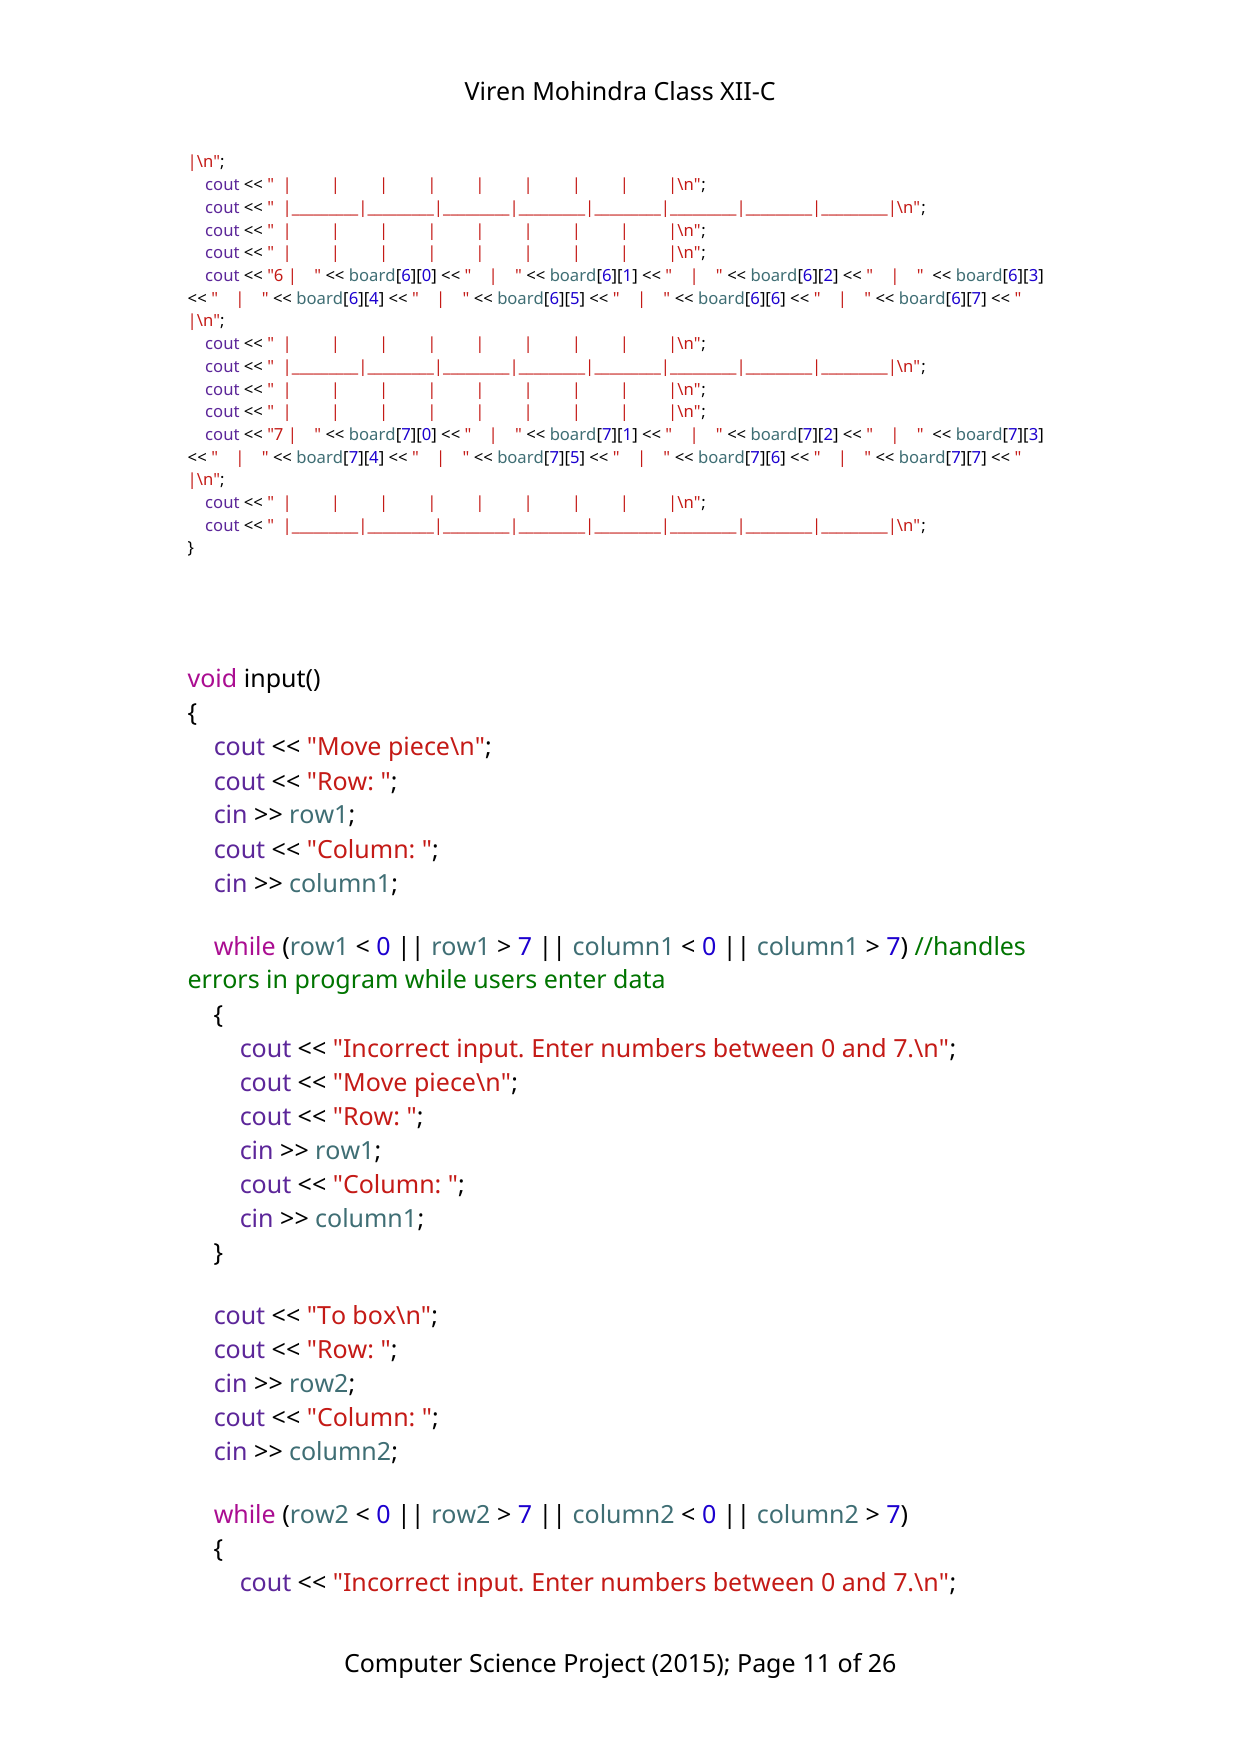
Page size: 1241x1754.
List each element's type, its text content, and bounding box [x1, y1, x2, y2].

text cin >> row2; [187, 1366, 1053, 1400]
text cout << "Row: "; [187, 1098, 1053, 1132]
text cout << "To box\n"; [187, 1297, 1053, 1332]
text cout << " | | | | | | | | |\n"; [187, 241, 1053, 263]
text { [187, 996, 1053, 1030]
text cout << " |_________|_________|_________|_________|_________|_________|_________|_________|\n"; [187, 354, 1053, 377]
text while (row2 < 0 || row2 > 7 || column2 < 0 || column2 > 7) [187, 1497, 1053, 1531]
text cout << "Move piece\n"; [187, 729, 1053, 763]
text cout << "Incorrect input. Enter numbers between 0 and 7.\n"; [187, 1030, 1053, 1064]
text cout << " | | | | | | | | |\n"; [187, 173, 1053, 195]
text cout << "6 | " << board[6][0] << " | " << board[6][1] << " | " << board[6][2] << " | " << board[6][3] << " | " << board[6][4] << " | " << board[6][5] << " | " << board[6][6] << " | " << board[6][7] << " |\n"; [187, 263, 1053, 332]
text void input() [187, 661, 1053, 695]
text { [187, 695, 1053, 729]
text cout << " | | | | | | | | |\n"; [187, 400, 1053, 422]
text cout << " | | | | | | | | |\n"; [187, 332, 1053, 354]
text cout << " | | | | | | | | |\n"; [187, 218, 1053, 241]
text cout << " | | | | | | | | |\n"; [187, 377, 1053, 400]
text cin >> row1; [187, 1132, 1053, 1167]
text cout << " | | | | | | | | |\n"; [187, 491, 1053, 513]
text cin >> row1; [187, 797, 1053, 831]
text cin >> column1; [187, 1201, 1053, 1235]
text cout << "Column: "; [187, 1400, 1053, 1434]
text cout << " |_________|_________|_________|_________|_________|_________|_________|_________|\n"; [187, 195, 1053, 218]
text cout << "Row: "; [187, 763, 1053, 797]
text cout << "Column: "; [187, 831, 1053, 865]
text cout << "Row: "; [187, 1332, 1053, 1366]
text cout << "Column: "; [187, 1167, 1053, 1201]
text { [187, 1531, 1053, 1565]
text cout << "Incorrect input. Enter numbers between 0 and 7.\n"; [187, 1565, 1053, 1599]
text } [187, 1235, 1053, 1269]
text } [187, 536, 1053, 559]
text cout << "7 | " << board[7][0] << " | " << board[7][1] << " | " << board[7][2] << " | " << board[7][3] << " | " << board[7][4] << " | " << board[7][5] << " | " << board[7][6] << " | " << board[7][7] << " |\n"; [187, 422, 1053, 491]
text cin >> column2; [187, 1434, 1053, 1468]
text cout << "Move piece\n"; [187, 1064, 1053, 1098]
text cout << " |_________|_________|_________|_________|_________|_________|_________|_________|\n"; [187, 513, 1053, 536]
text while (row1 < 0 || row1 > 7 || column1 < 0 || column1 > 7) //handles errors in program while users enter data [187, 928, 1053, 996]
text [187, 150, 1053, 173]
text cin >> column1; [187, 865, 1053, 899]
